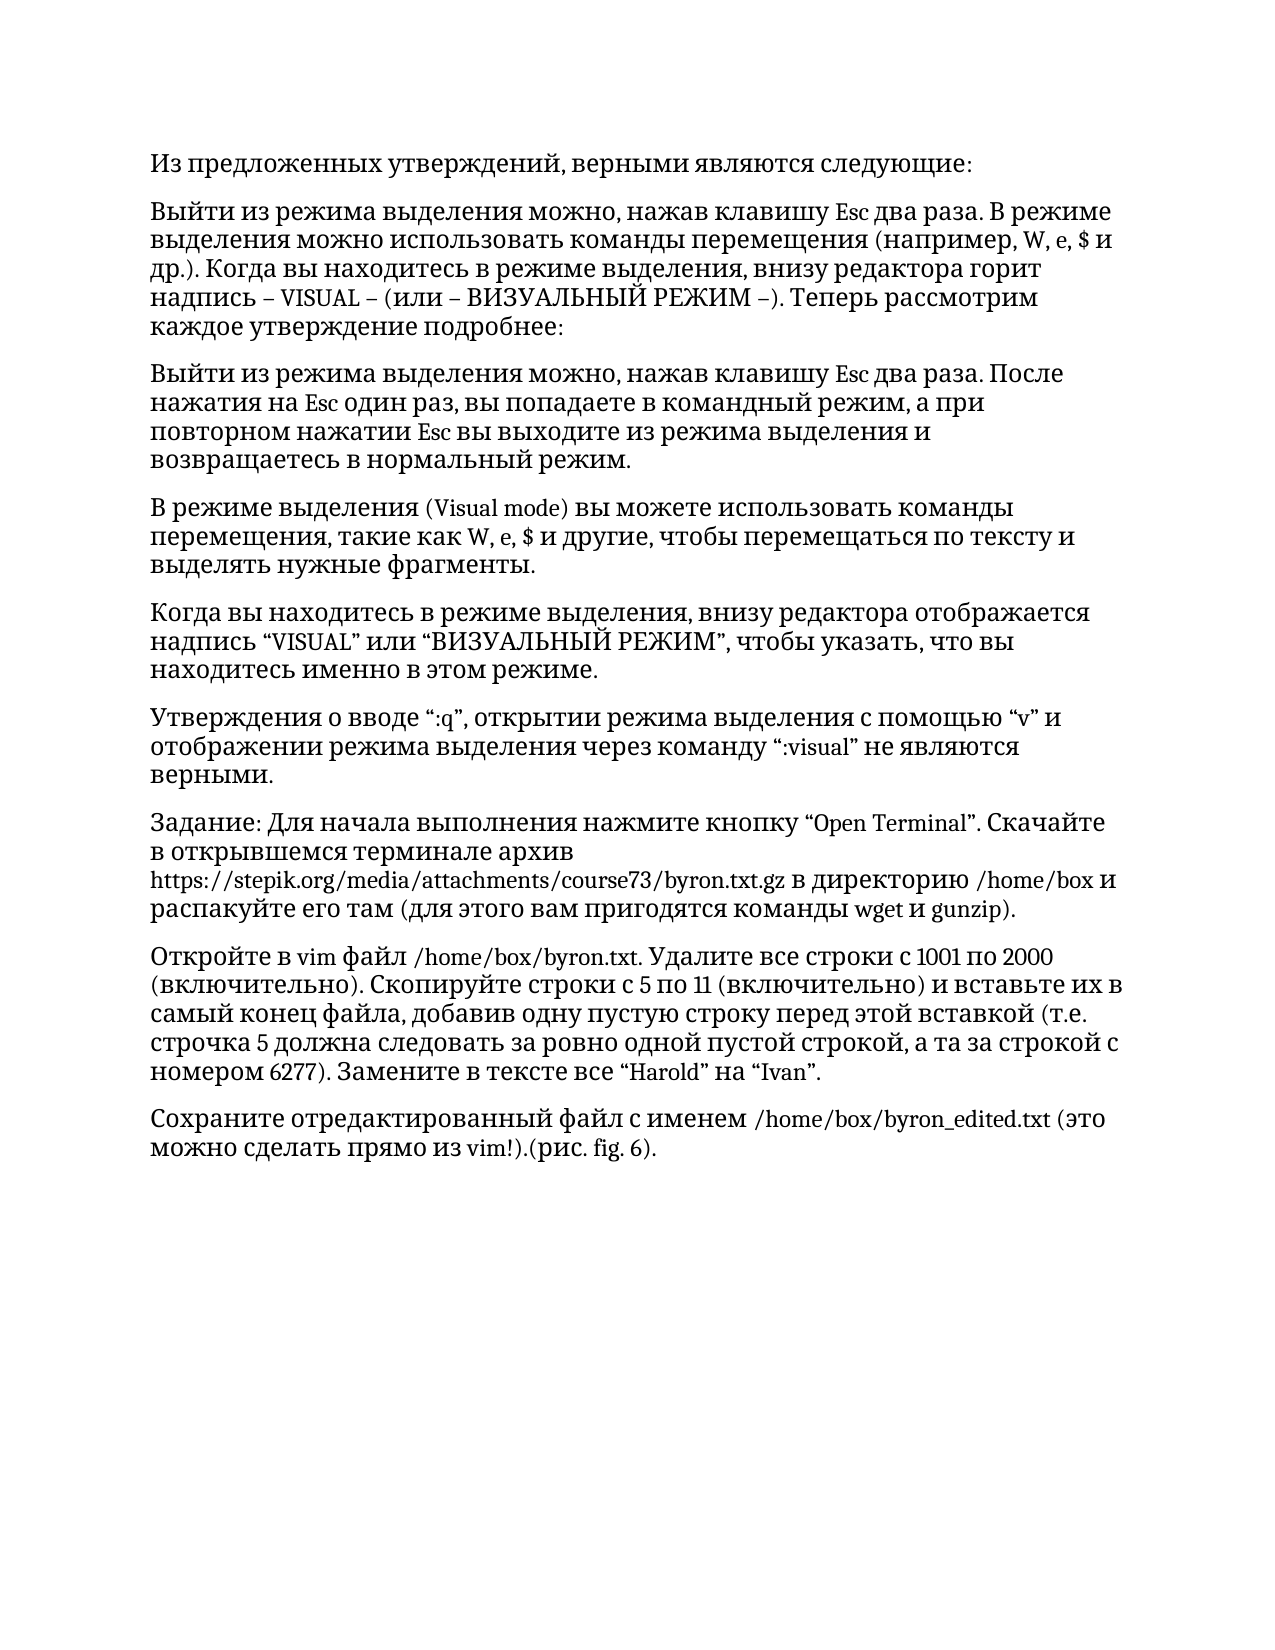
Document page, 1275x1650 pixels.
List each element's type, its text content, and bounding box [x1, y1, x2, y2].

text Выйти из режима выделения можно, нажав клавишу Esc два раза. После нажатия на Esc один раз, вы попадаете в командный режим, а при повторном нажатии Esc вы выходите из режима выделения и возвращаетесь в нормальный режим. [150, 360, 1125, 475]
text Когда вы находитесь в режиме выделения, внизу редактора отображается надпись “VISUAL” или “ВИЗУАЛЬНЫЙ РЕЖИМ”, чтобы указать, что вы находитесь именно в этом режиме. [150, 599, 1125, 685]
text Задание: Для начала выполнения нажмите кнопку “Open Terminal”. Скачайте в открывшемся терминале архив https://stepik.org/media/attachments/course73/byron.txt.gz в директорию /home/box и распакуйте его там (для этого вам пригодятся команды wget и gunzip). [150, 809, 1125, 924]
text Из предложенных утверждений, верными являются следующие: [150, 150, 1125, 179]
text Откройте в vim файл /home/box/byron.txt. Удалите все строки с 1001 по 2000 (включительно). Скопируйте строки с 5 по 11 (включительно) и вставьте их в самый конец файла, добавив одну пустую строку перед этой вставкой (т.е. строчка 5 должна следовать за ровно одной пустой строкой, а та за строкой с номером 6277). Замените в тексте все “Harold” на “Ivan”. [150, 942, 1125, 1086]
text Выйти из режима выделения можно, нажав клавишу Esc два раза. В режиме выделения можно использовать команды перемещения (например, W, e, $ и др.). Когда вы находитесь в режиме выделения, внизу редактора горит надпись – VISUAL – (или – ВИЗУАЛЬНЫЙ РЕЖИМ –). Теперь рассмотрим каждое утверждение подробнее: [150, 197, 1125, 341]
text В режиме выделения (Visual mode) вы можете использовать команды перемещения, такие как W, e, $ и другие, чтобы перемещаться по тексту и выделять нужные фрагменты. [150, 494, 1125, 580]
text Утверждения о вводе “:q”, открытии режима выделения с помощью “v” и отображении режима выделения через команду “:visual” не являются верными. [150, 704, 1125, 790]
text Сохраните отредактированный файл с именем /home/box/byron_edited.txt (это можно сделать прямо из vim!).(рис. fig. 6). [150, 1105, 1125, 1162]
